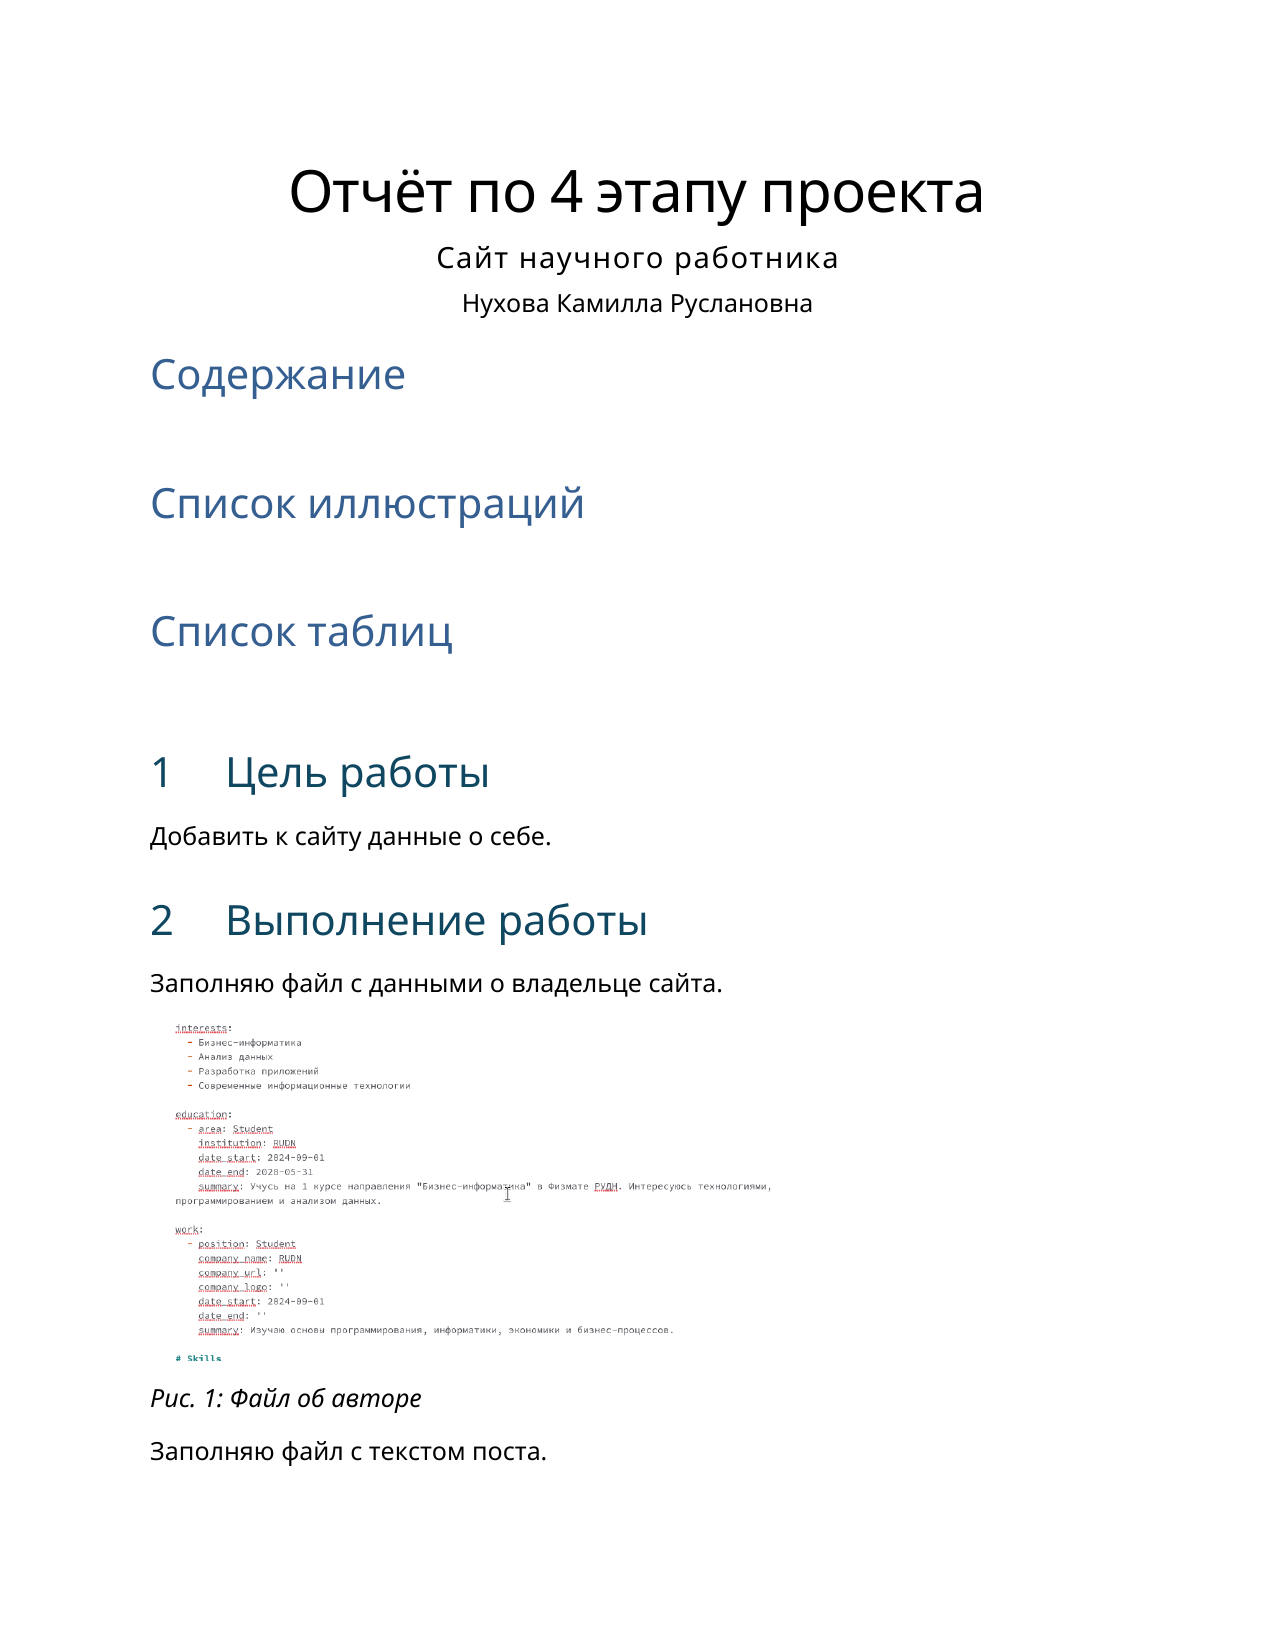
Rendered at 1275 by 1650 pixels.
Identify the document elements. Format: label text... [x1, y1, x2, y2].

text Заполняю файл с данными о владельце сайта. [150, 966, 1125, 1000]
subtitle Сайт научного работника [150, 238, 1125, 277]
text Нухова Камилла Руслановна [150, 286, 1125, 320]
title Отчёт по 4 этапу проекта [150, 150, 1125, 229]
text Добавить к сайту данные о себе. [150, 819, 1125, 853]
text Заполняю файл с текстом поста. [150, 1434, 1125, 1468]
picture [168, 1018, 782, 1361]
text Рис. 1: Файл об авторе [150, 1381, 1125, 1415]
subtitle 2 Выполнение работы [150, 890, 1125, 947]
subtitle 1 Цель работы [150, 743, 1125, 800]
